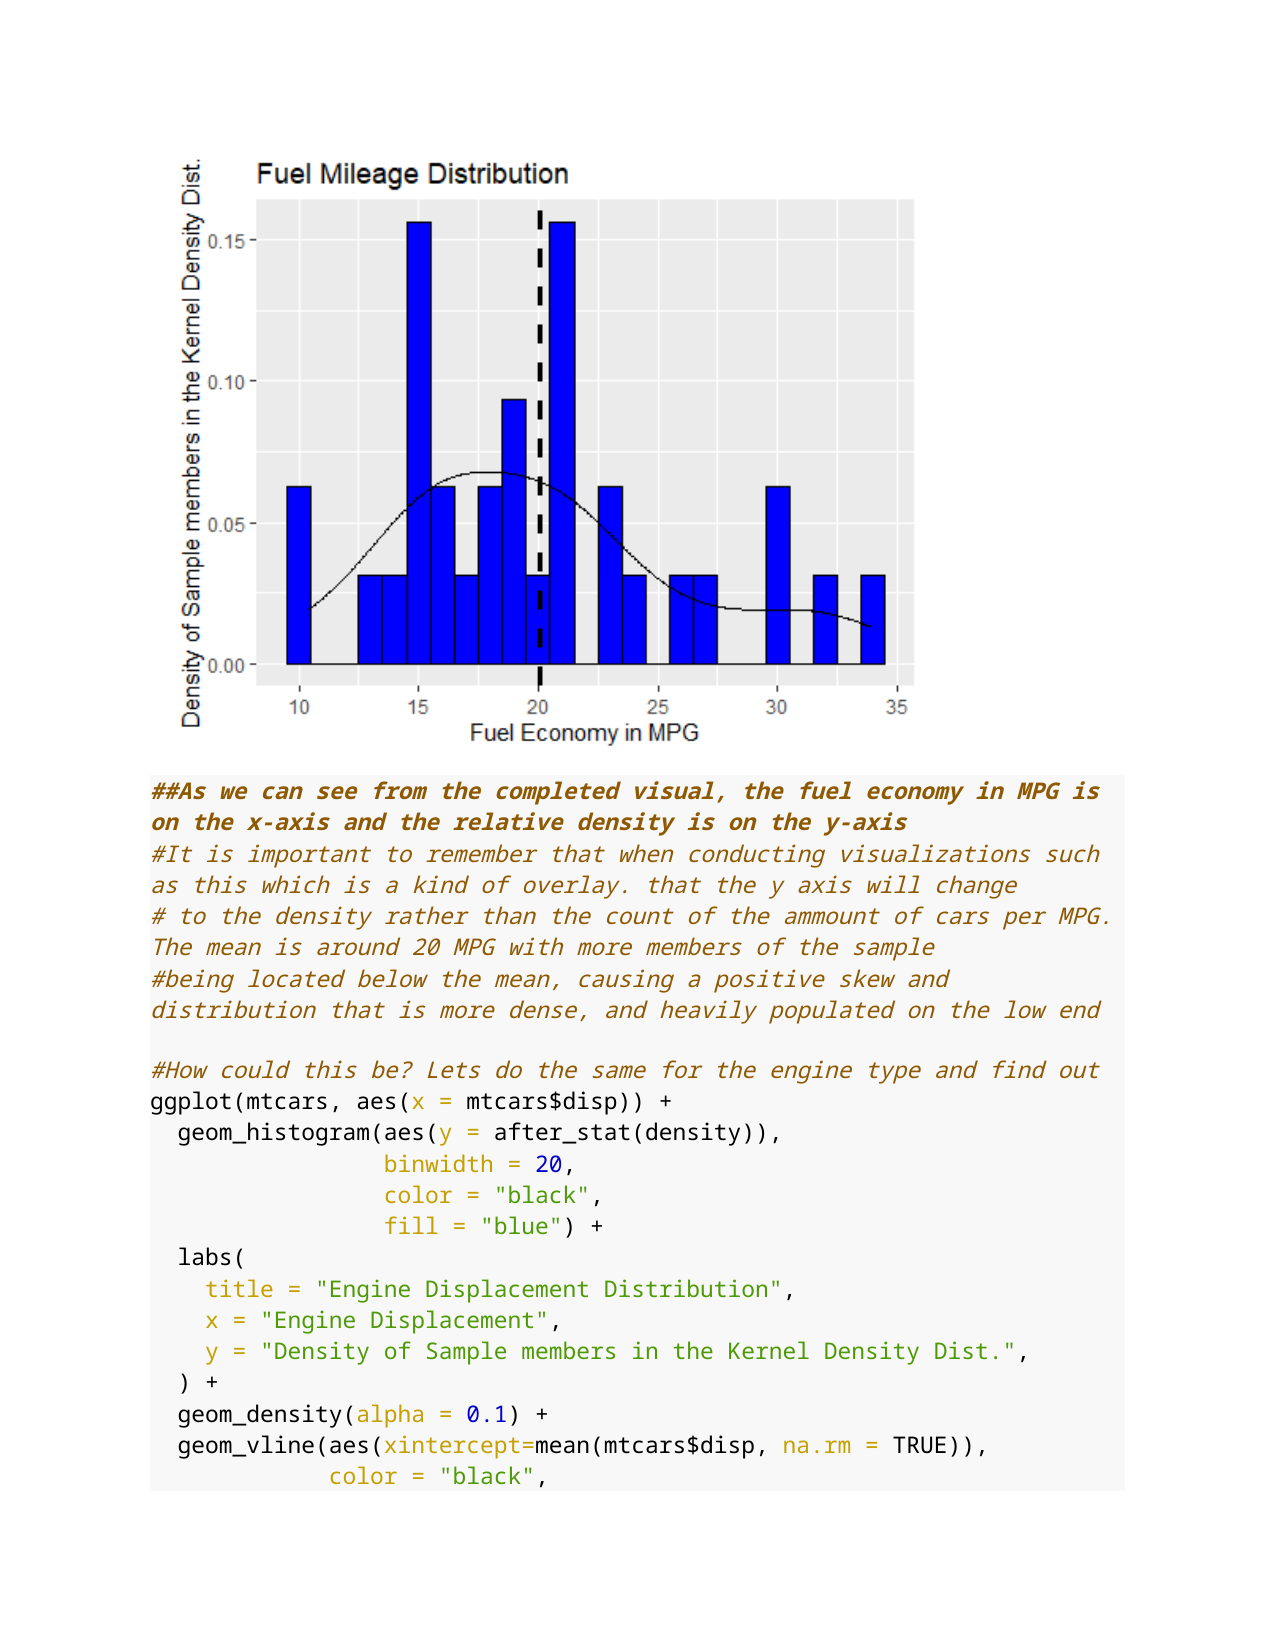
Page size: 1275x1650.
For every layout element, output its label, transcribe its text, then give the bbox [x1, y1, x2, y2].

picture [168, 150, 927, 757]
